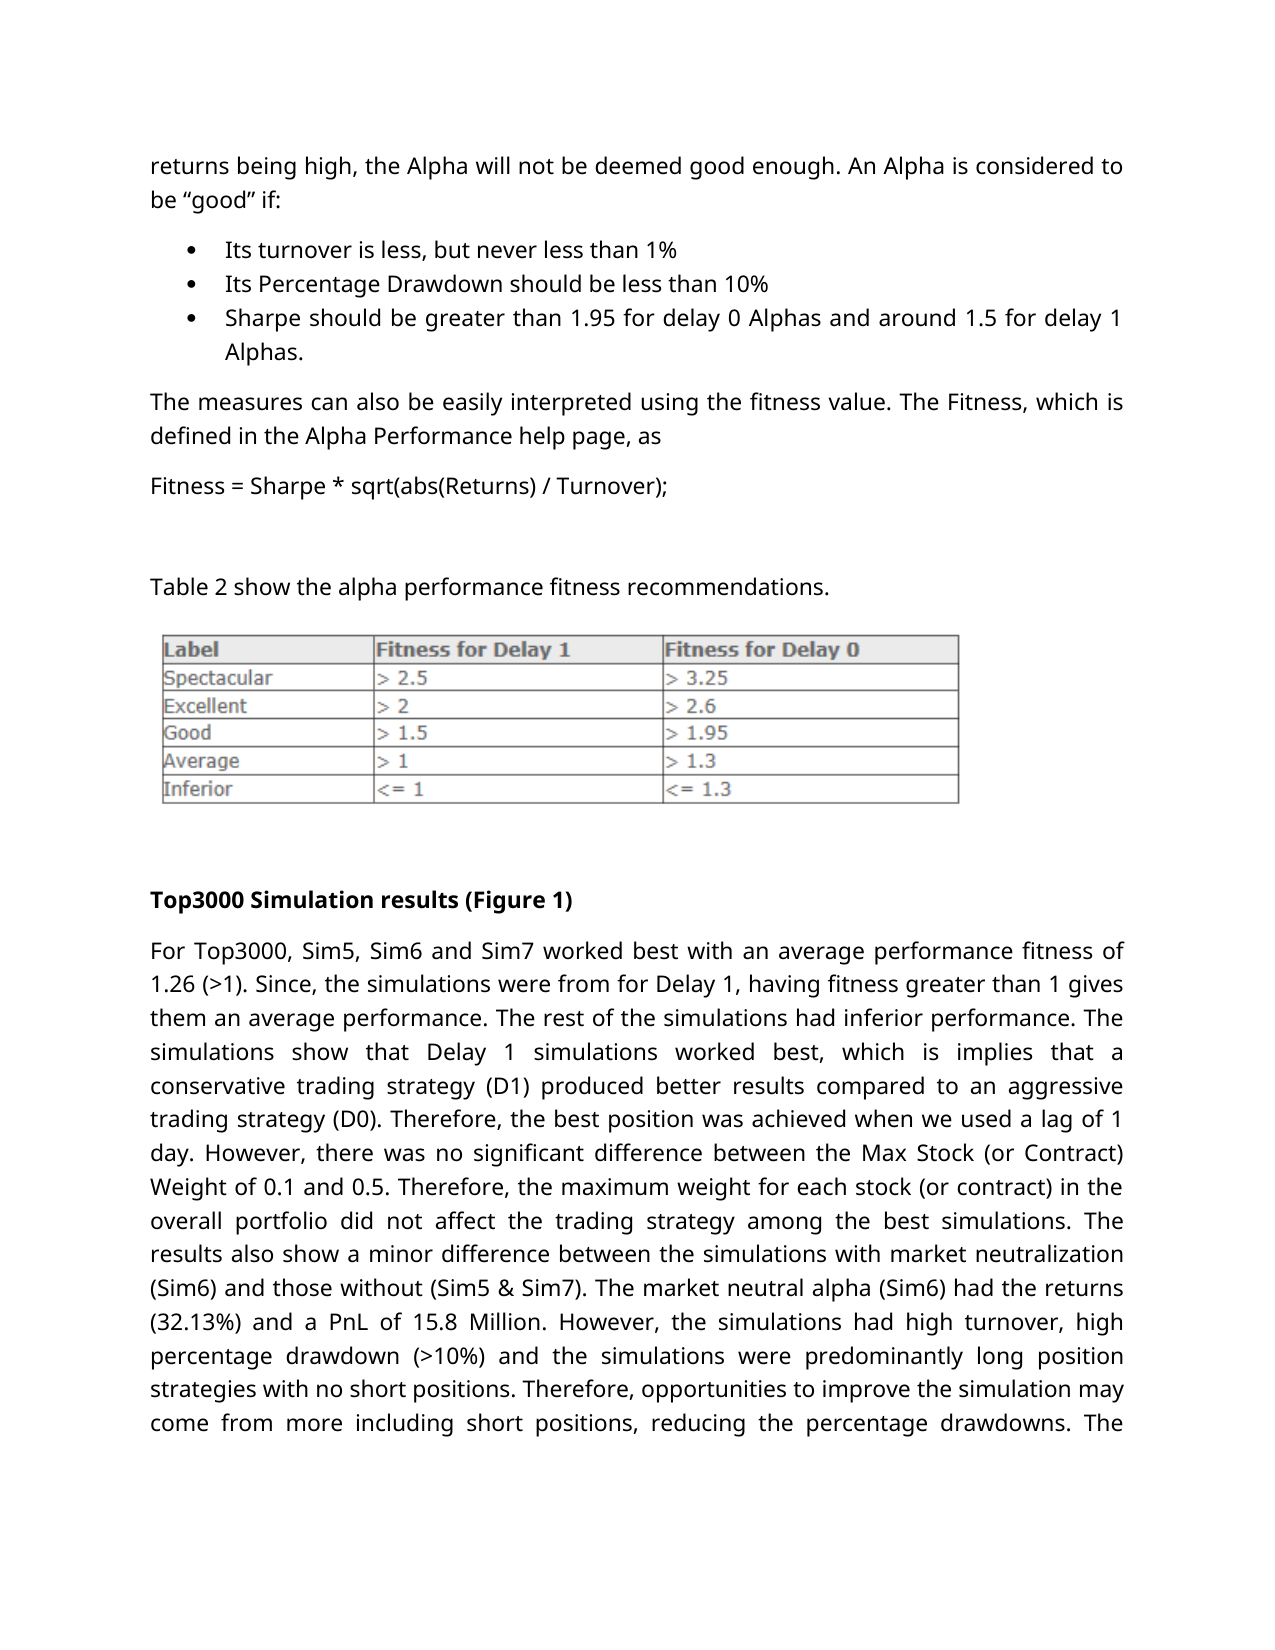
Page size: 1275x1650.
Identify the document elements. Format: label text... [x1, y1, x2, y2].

text Table 2 show the alpha performance fitness recommendations. [150, 571, 1125, 602]
list Its Percentage Drawdown should be less than 10% [187, 268, 1125, 299]
picture [150, 621, 969, 815]
text Top3000 Simulation results (Figure 1) [150, 884, 1125, 916]
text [150, 150, 1125, 215]
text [150, 935, 1125, 1438]
text The measures can also be easily interpreted using the fitness value. The Fitness, which is defined in the Alpha Performance help page, as [150, 386, 1125, 451]
text Fitness = Sharpe * sqrt(abs(Returns) / Turnover); [150, 470, 1125, 501]
list Sharpe should be greater than 1.95 for delay 0 Alphas and around 1.5 for delay 1 Alphas. [187, 302, 1125, 367]
list Its turnover is less, but never less than 1% [187, 234, 1125, 265]
